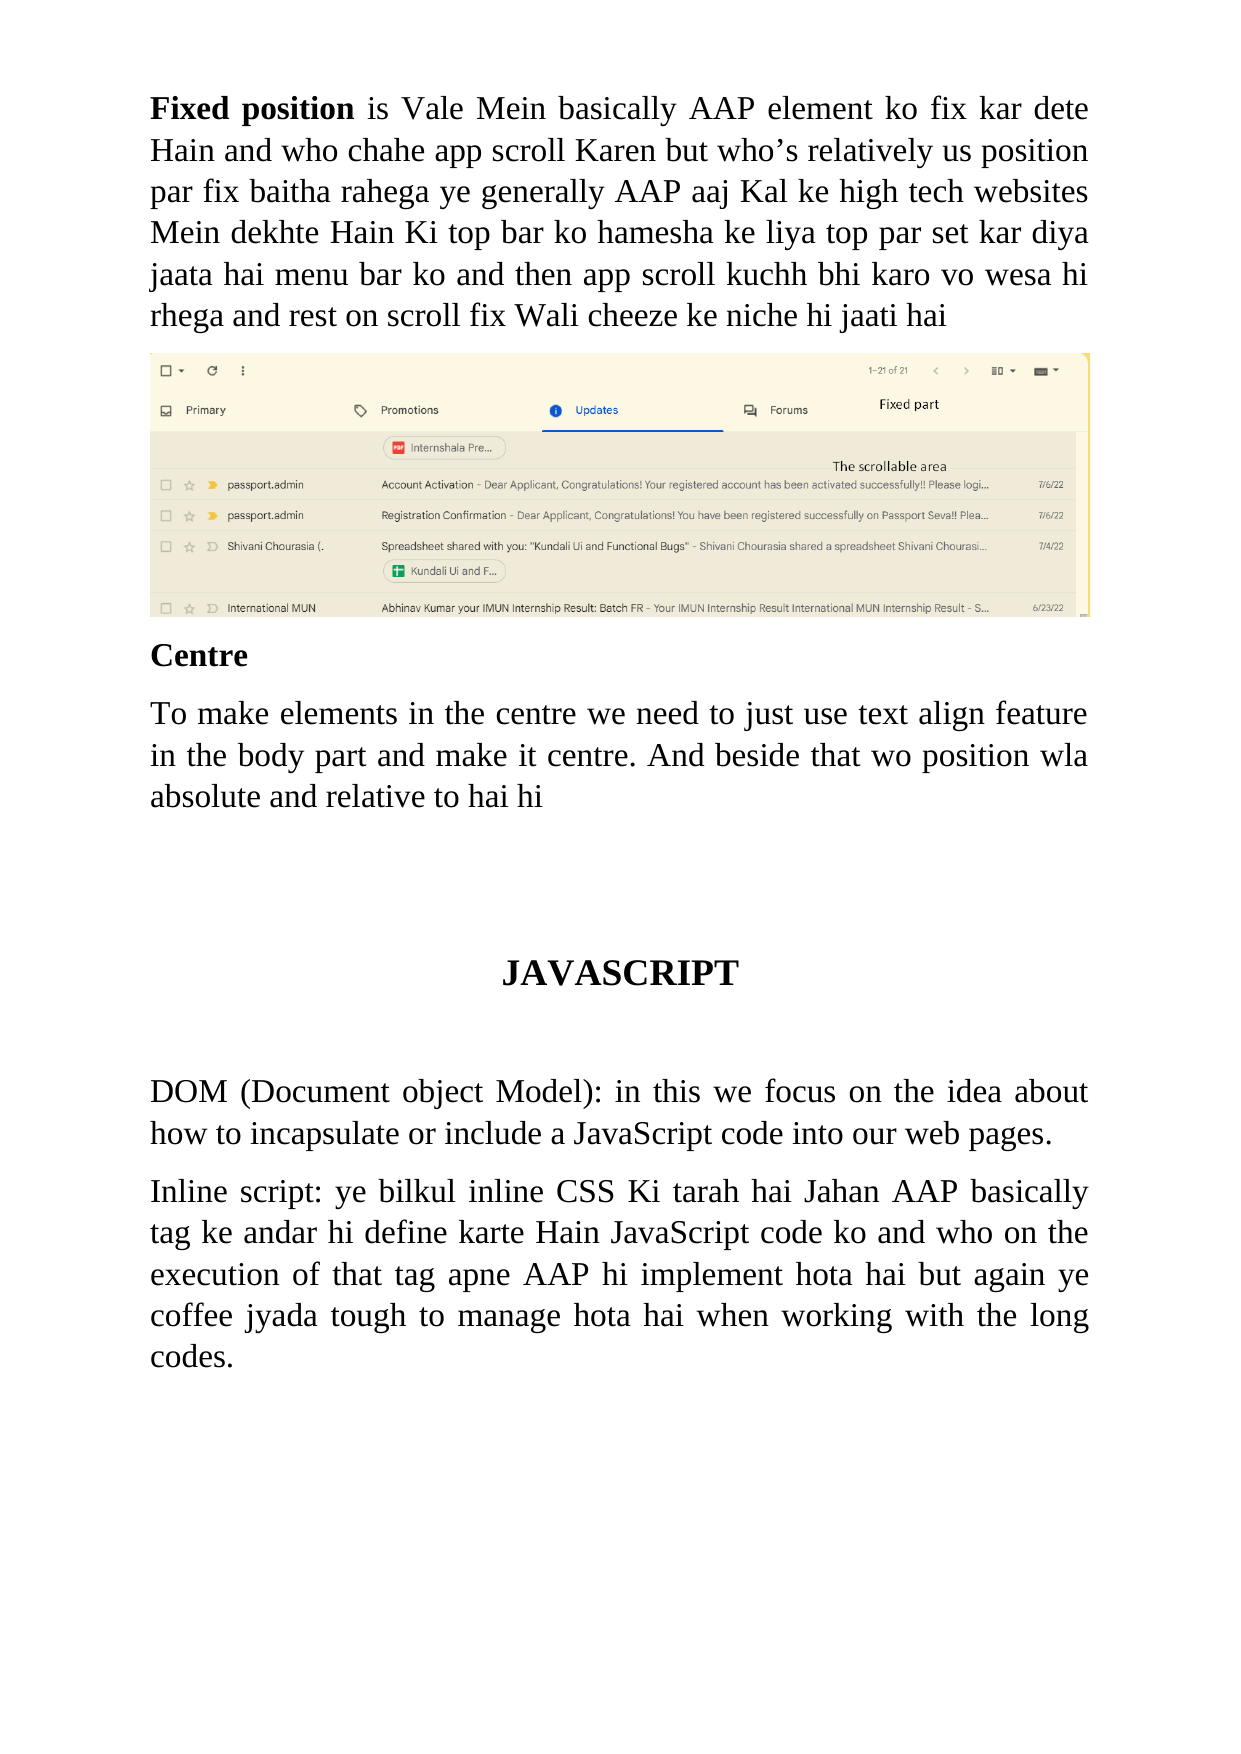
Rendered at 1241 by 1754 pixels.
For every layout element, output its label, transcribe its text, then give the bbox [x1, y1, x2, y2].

text To make elements in the centre we need to just use text align feature in the body part and make it centre. And beside that wo position wla absolute and relative to hai hi [150, 694, 1090, 815]
picture [150, 353, 1091, 617]
text Centre [150, 636, 1090, 674]
text Inline script: ye bilkul inline CSS Ki tarah hai Jahan AAP basically tag ke andar hi define karte Hain JavaScript code ko and who on the execution of that tag apne AAP hi implement hota hai but again ye coffee jyada tough to manage hota hai when working with the long codes. [150, 1171, 1090, 1375]
text JAVASCRIPT [150, 950, 1090, 993]
text Fixed position is Vale Mein basically AAP element ko fix kar dete Hain and who chahe app scroll Karen but who’s relatively us position par fix baitha rahega ye generally AAP aaj Kal ke high tech websites Mein dekhte Hain Ki top bar ko hamesha ke liya top par set kar diya jaata hai menu bar ko and then app scroll kuchh bhi karo vo wesa hi rhega and rest on scroll fix Wali cheeze ke niche hi jaati hai [150, 89, 1090, 334]
text DOM (Document object Model): in this we focus on the idea about how to incapsulate or include a JavaScript code into our web pages. [150, 1072, 1090, 1151]
